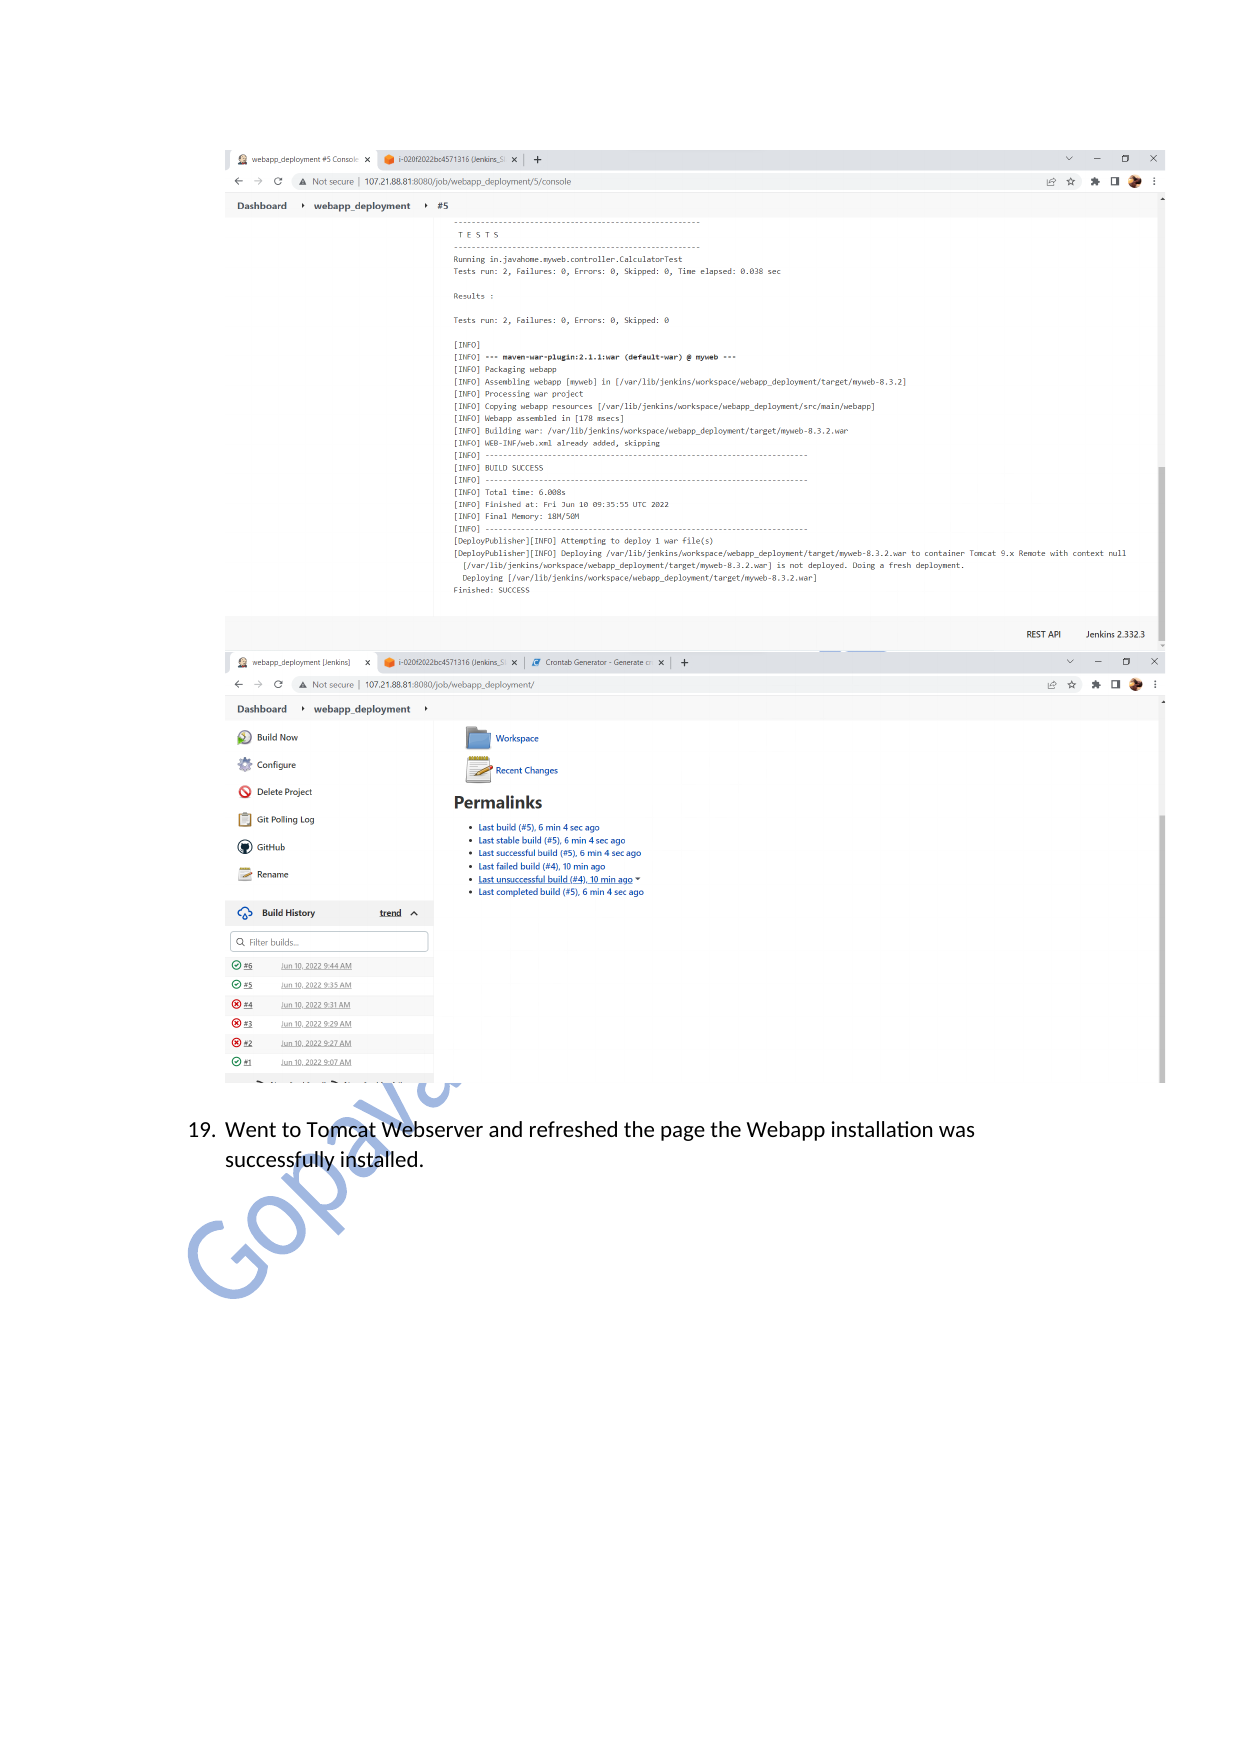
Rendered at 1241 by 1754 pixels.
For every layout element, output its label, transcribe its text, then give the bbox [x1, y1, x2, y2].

picture [225, 652, 1166, 1083]
list Went to Tomcat Webserver and refreshed the page the Webapp installation was successfully installed. [187, 1115, 1090, 1173]
picture [225, 150, 1166, 651]
